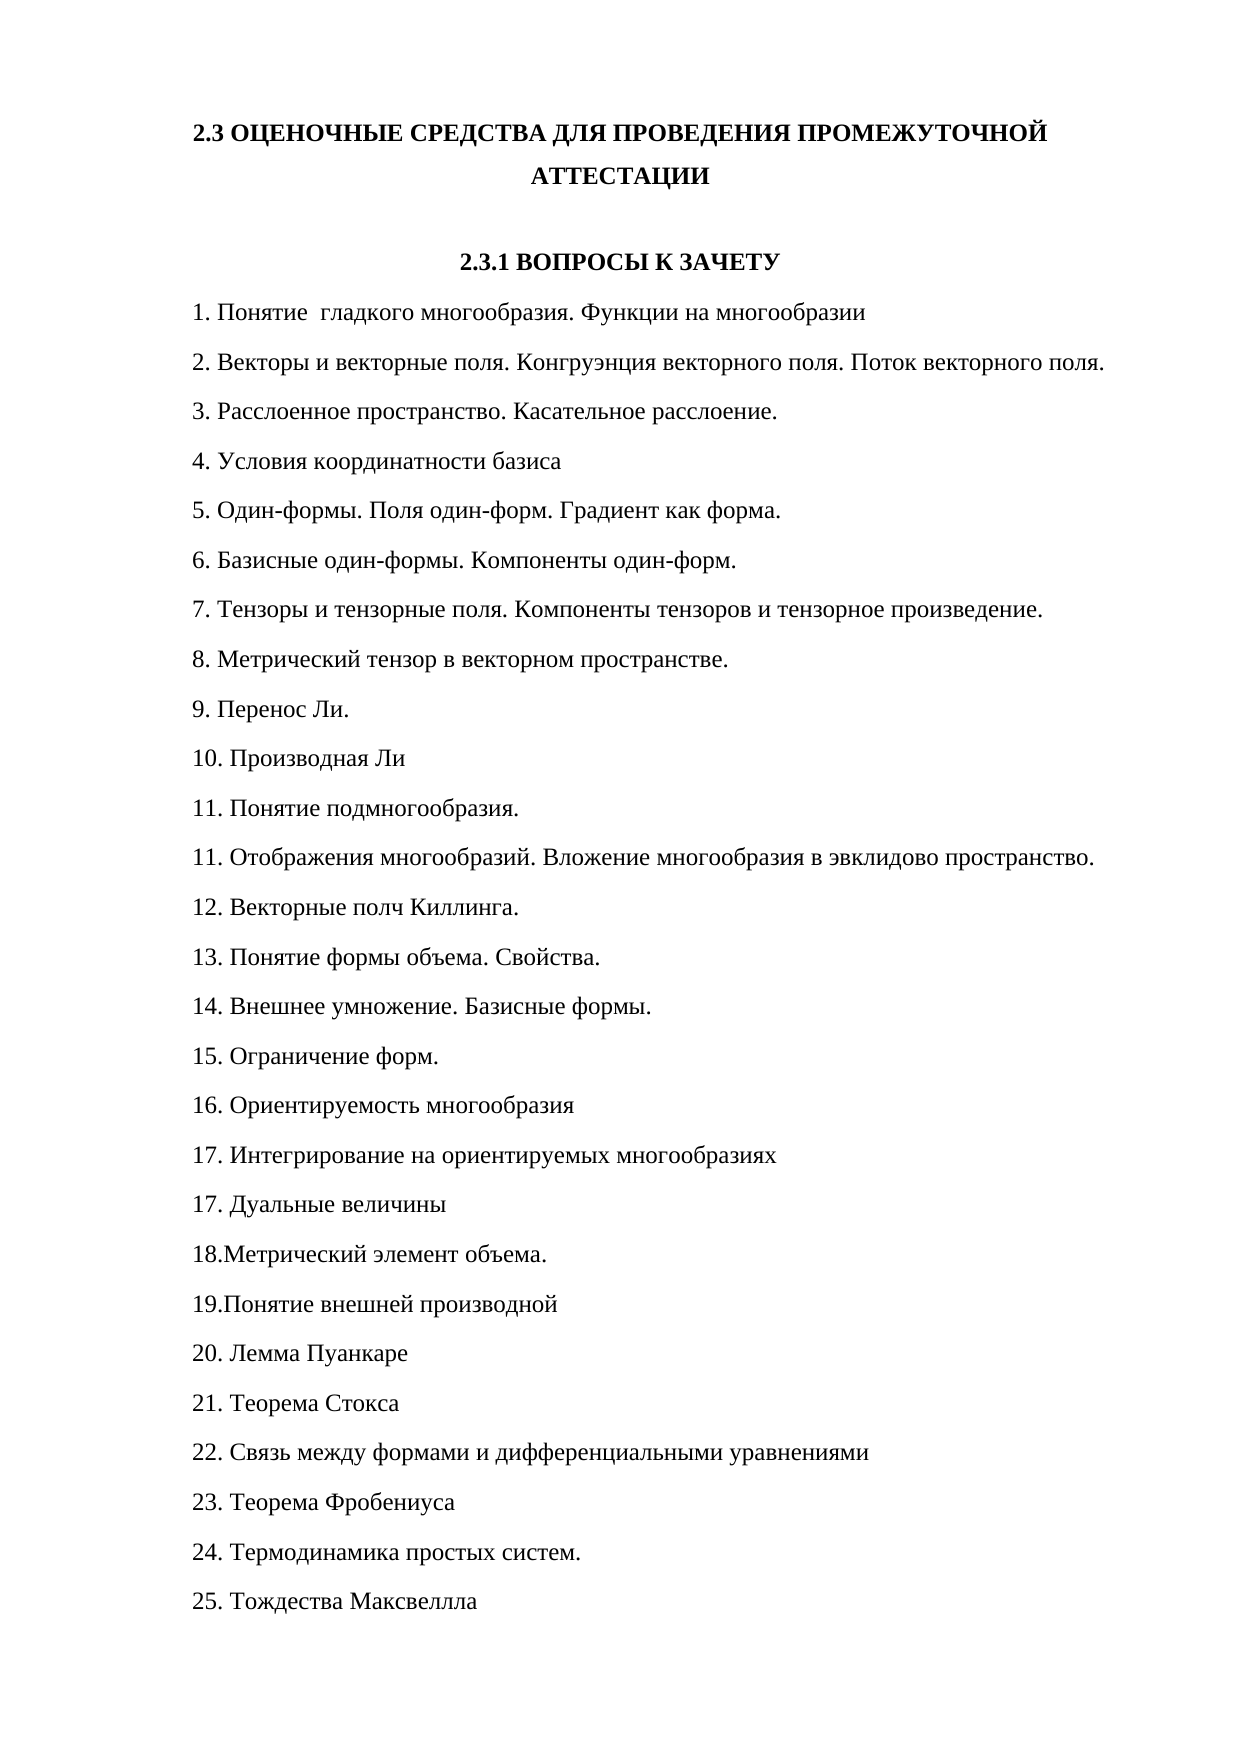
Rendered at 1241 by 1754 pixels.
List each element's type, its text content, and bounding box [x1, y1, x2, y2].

text 20. Лемма Пуанкаре [118, 1338, 1122, 1367]
text 17. Интегрирование на ориентируемых многообразиях [118, 1140, 1122, 1169]
text 9. Перенос Ли. [118, 694, 1122, 722]
text 16. Ориентируемость многообразия [118, 1090, 1122, 1119]
text 17. Дуальные величины [118, 1189, 1122, 1218]
text 23. Теорема Фробениуса [118, 1487, 1122, 1516]
text 12. Векторные полч Киллинга. [118, 892, 1122, 921]
text 10. Производная Ли [118, 743, 1122, 772]
text 24. Термодинамика простых систем. [118, 1537, 1122, 1565]
text 25. Тождества Максвеллла [118, 1586, 1122, 1615]
text 18.Метрический элемент объема. [118, 1239, 1122, 1268]
text 19.Понятие внешней производной [118, 1289, 1122, 1317]
text 11. Понятие подмногообразия. [118, 793, 1122, 822]
text 15. Ограничение форм. [118, 1041, 1122, 1069]
text 13. Понятие формы объема. Свойства. [118, 942, 1122, 970]
text 11. Отображения многообразий. Вложение многообразия в эвклидово пространство. [118, 842, 1122, 871]
text 1. Понятие гладкого многообразия. Функции на многообразии [118, 297, 1122, 326]
text 4. Условия координатности базиса [118, 446, 1122, 474]
text 2. Векторы и векторные поля. Конгруэнция векторного поля. Поток векторного поля. [118, 347, 1122, 375]
text 2.3 ОЦЕНОЧНЫЕ СРЕДСТВА ДЛЯ ПРОВЕДЕНИЯ ПРОМЕЖУТОЧНОЙ АТТЕСТАЦИИ [118, 118, 1122, 190]
text 14. Внешнее умножение. Базисные формы. [118, 991, 1122, 1020]
text 6. Базисные один-формы. Компоненты один-форм. [118, 545, 1122, 574]
text 3. Расслоенное пространство. Касательное расслоение. [118, 396, 1122, 425]
text 22. Связь между формами и дифференциальными уравнениями [118, 1437, 1122, 1466]
text 21. Теорема Стокса [118, 1388, 1122, 1417]
text 2.3.1 ВОПРОСЫ К ЗАЧЕТУ [118, 247, 1122, 276]
text 8. Метрический тензор в векторном пространстве. [118, 644, 1122, 673]
text 5. Один-формы. Поля один-форм. Градиент как форма. [118, 495, 1122, 524]
text 7. Тензоры и тензорные поля. Компоненты тензоров и тензорное произведение. [118, 594, 1122, 623]
